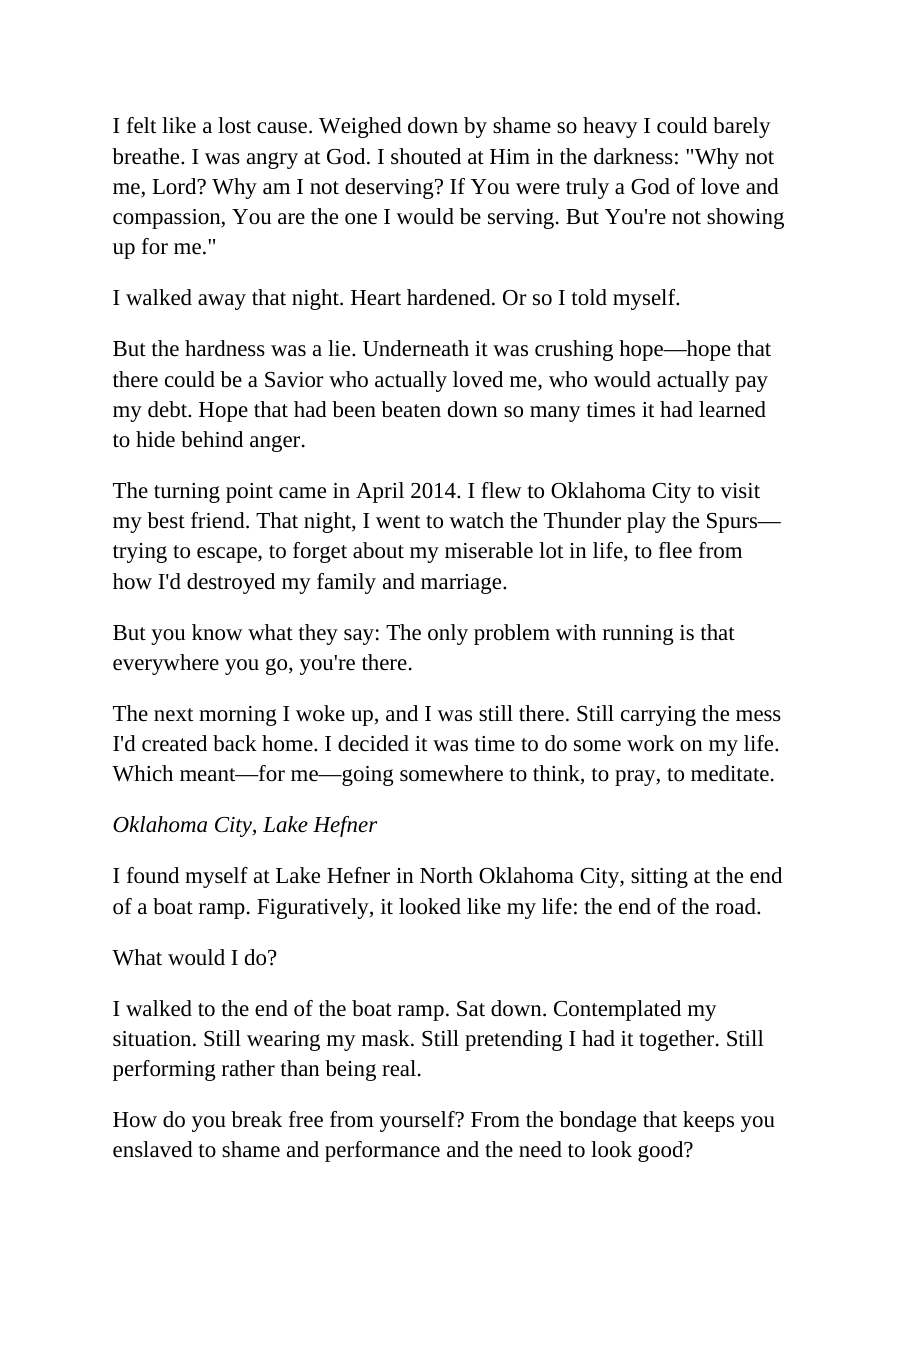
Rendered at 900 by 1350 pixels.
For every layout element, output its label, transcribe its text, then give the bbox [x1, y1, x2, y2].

text I found myself at Lake Hefner in North Oklahoma City, sitting at the end of a boat ramp. Figuratively, it looked like my life: the end of the road. [112, 862, 787, 919]
text What would I do? [112, 944, 787, 970]
text Oklahoma City, Lake Hefner [112, 811, 787, 838]
text I felt like a lost cause. Weighed down by shame so heavy I could barely breathe. I was angry at God. I shouted at Him in the darkness: "Why not me, Lord? Why am I not deserving? If You were truly a God of love and compassion, You are the one I would be serving. But You're not showing up for me." [112, 112, 787, 260]
text The turning point came in April 2014. I flew to Oklahoma City to visit my best friend. That night, I went to watch the Thunder play the Spurs—trying to escape, to forget about my miserable lot in life, to flee from how I'd destroyed my family and marriage. [112, 477, 787, 594]
text But the hardness was a lie. Underneath it was crushing hope—hope that there could be a Savior who actually loved me, who would actually pay my debt. Hope that had been beaten down so many times it had learned to hide behind anger. [112, 335, 787, 452]
text The next morning I woke up, and I was still there. Still carrying the mess I'd created back home. I decided it was time to do some work on my life. Which meant—for me—going somewhere to think, to pray, to meditate. [112, 700, 787, 787]
text I walked away that night. Heart hardened. Or so I told myself. [112, 284, 787, 311]
text But you know what they say: The only problem with running is that everywhere you go, you're there. [112, 619, 787, 675]
text How do you break free from yourself? From the bondage that keeps you enslaved to shame and performance and the need to look good? [112, 1106, 787, 1163]
text I walked to the end of the boat ramp. Sat down. Contemplated my situation. Still wearing my mask. Still pretending I had it together. Still performing rather than being real. [112, 995, 787, 1082]
